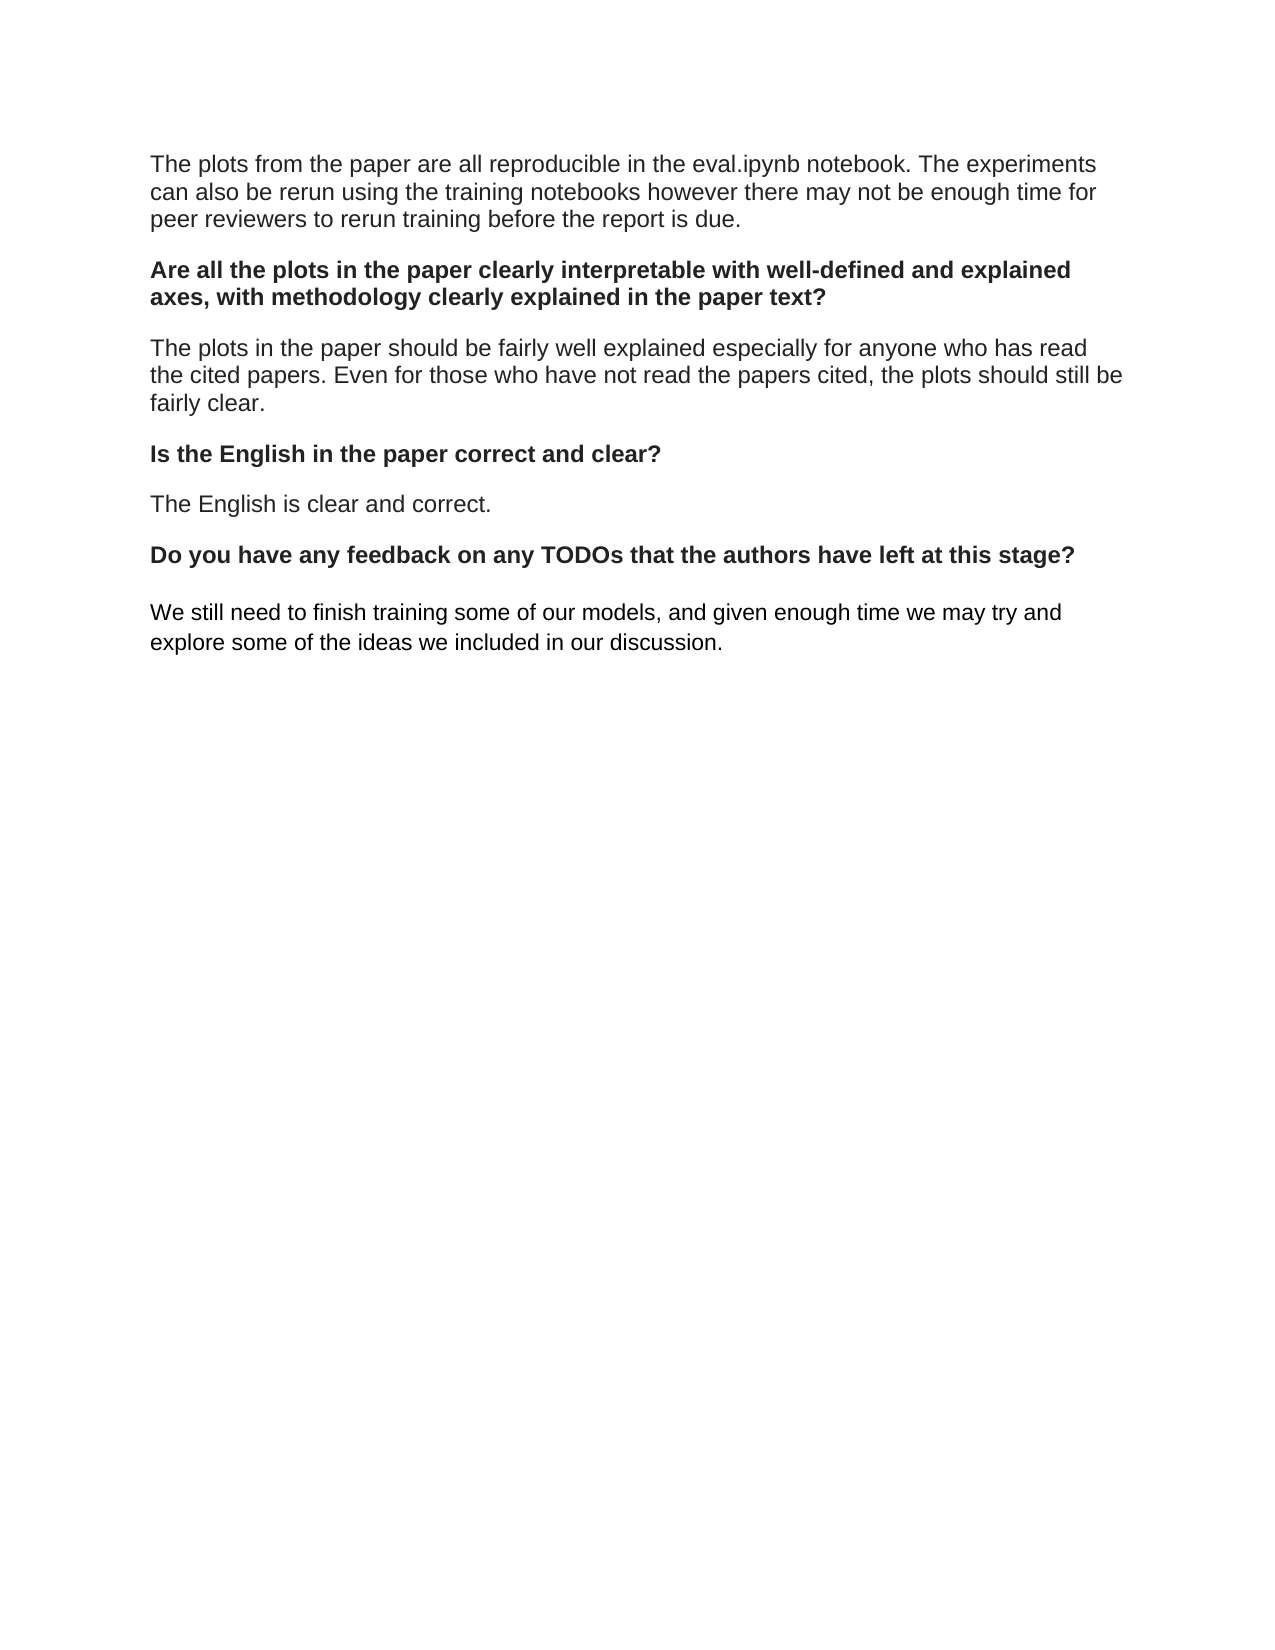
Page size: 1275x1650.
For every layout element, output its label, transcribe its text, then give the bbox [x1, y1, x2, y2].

text The plots from the paper are all reproducible in the eval.ipynb notebook. The experiments can also be rerun using the training notebooks however there may not be enough time for peer reviewers to rerun training before the report is due. [150, 150, 1125, 233]
text Are all the plots in the paper clearly interpretable with well-defined and explained axes, with methodology clearly explained in the paper text? [150, 256, 1125, 311]
text Is the English in the paper correct and clear? [150, 439, 1125, 467]
text The plots in the paper should be fairly well explained especially for anyone who has read the cited papers. Even for those who have not read the papers cited, the plots should still be fairly clear. [150, 334, 1125, 417]
text Do you have any feedback on any TODOs that the authors have left at this stage? [150, 541, 1125, 568]
text The English is clear and correct. [150, 490, 1125, 518]
text We still need to finish training some of our models, and given enough time we may try and explore some of the ideas we included in our discussion. [150, 598, 1125, 655]
